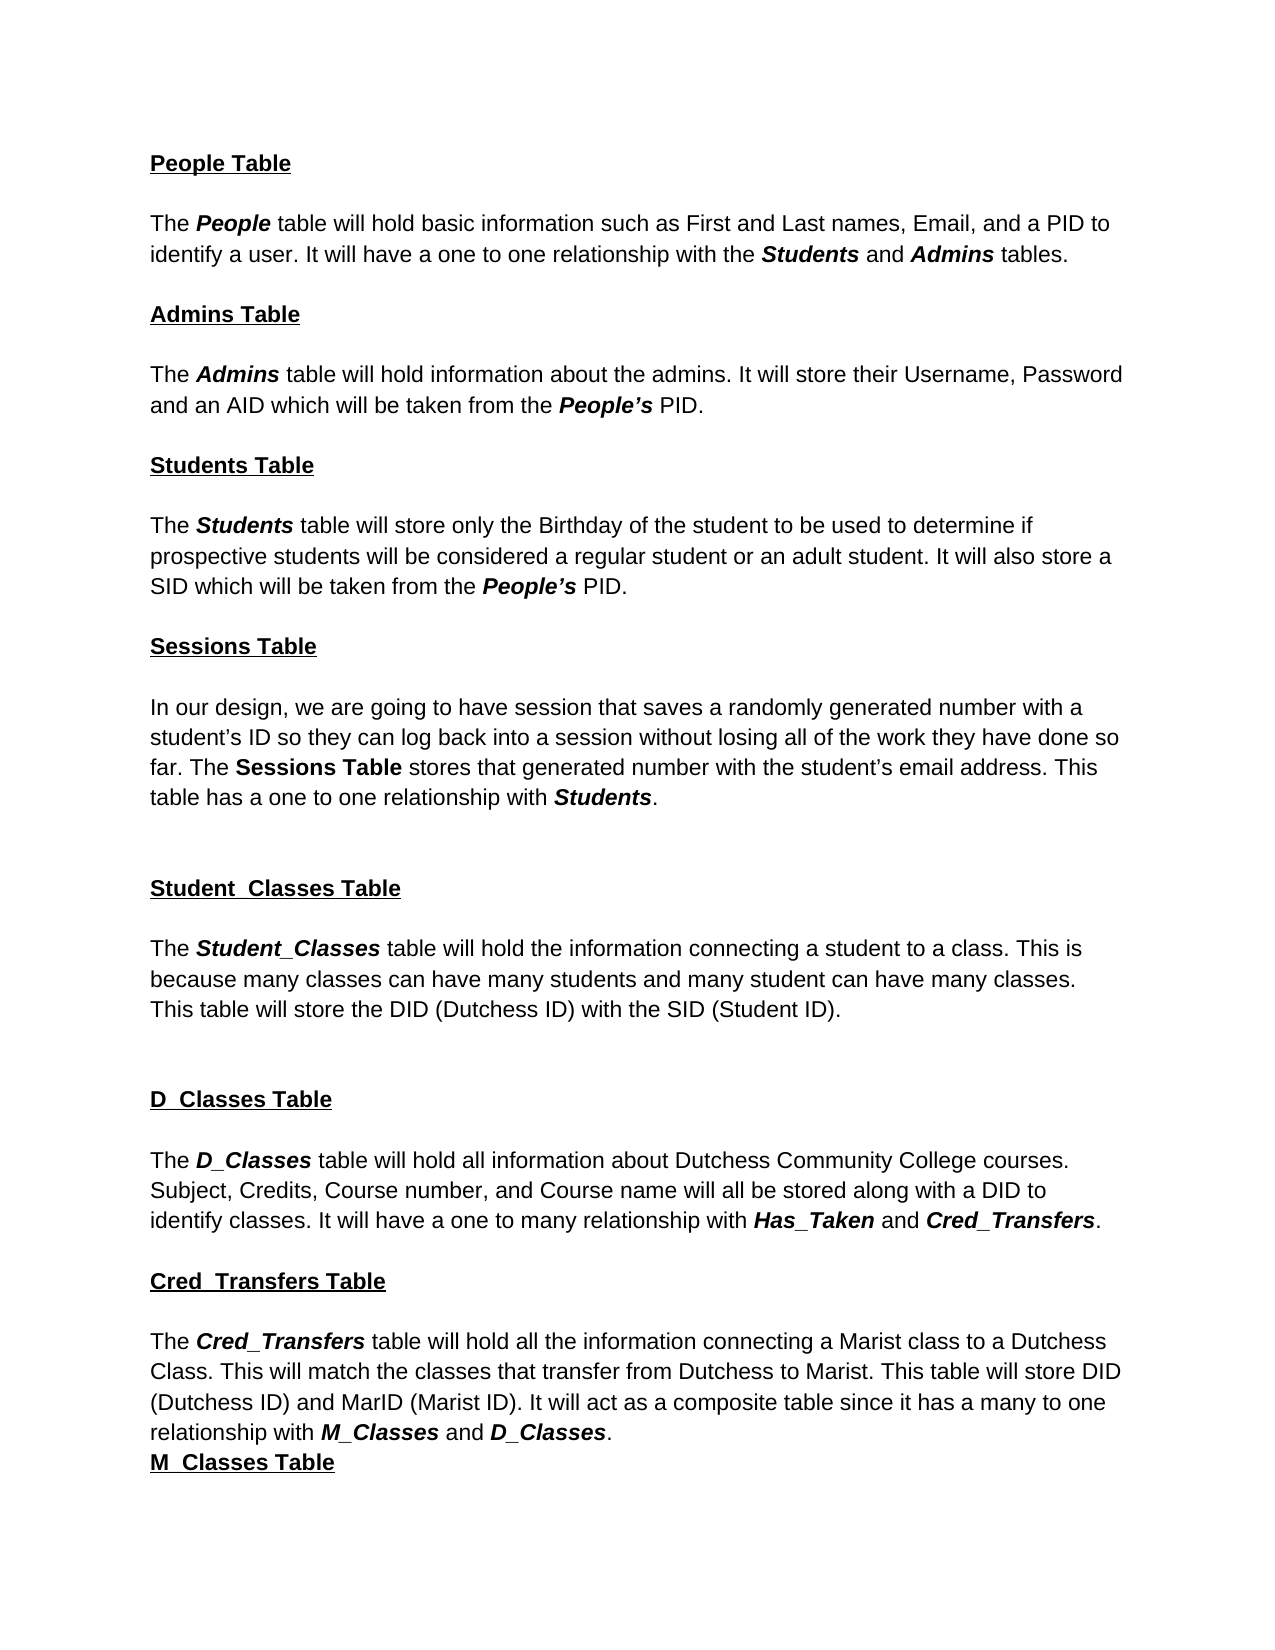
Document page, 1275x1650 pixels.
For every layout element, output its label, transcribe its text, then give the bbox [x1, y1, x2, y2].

text M_Classes Table [150, 1449, 1125, 1475]
text Students Table [150, 452, 1125, 478]
text The Admins table will hold information about the admins. It will store their Username, Password and an AID which will be taken from the People’s PID. [150, 361, 1125, 418]
text The Students table will store only the Birthday of the student to be used to determine if prospective students will be considered a regular student or an adult student. It will also store a SID which will be taken from the People’s PID. [150, 512, 1125, 599]
text D_Classes Table [150, 1086, 1125, 1113]
text Student_Classes Table [150, 875, 1125, 901]
text The Cred_Transfers table will hold all the information connecting a Marist class to a Dutchess Class. This will match the classes that transfer from Dutchess to Marist. This table will store DID (Dutchess ID) and MarID (Marist ID). It will act as a composite table since it has a many to one relationship with M_Classes and D_Classes. [150, 1328, 1125, 1445]
text In our design, we are going to have session that saves a randomly generated number with a student’s ID so they can log back into a session without losing all of the work they have done so far. The Sessions Table stores that generated number with the student’s email address. This table has a one to one relationship with Students. [150, 694, 1125, 811]
text People Table [150, 150, 1125, 176]
text The People table will hold basic information such as First and Last names, Email, and a PID to identify a user. It will have a one to one relationship with the Students and Admins tables. [150, 210, 1125, 267]
text Admins Table [150, 301, 1125, 327]
text The Student_Classes table will hold the information connecting a student to a class. This is because many classes can have many students and many student can have many classes. This table will store the DID (Dutchess ID) with the SID (Student ID). [150, 935, 1125, 1022]
text The D_Classes table will hold all information about Dutchess Community College courses. Subject, Credits, Course number, and Course name will all be stored along with a DID to identify classes. It will have a one to many relationship with Has_Taken and Cred_Transfers. [150, 1147, 1125, 1234]
text Cred_Transfers Table [150, 1268, 1125, 1294]
text Sessions Table [150, 633, 1125, 660]
